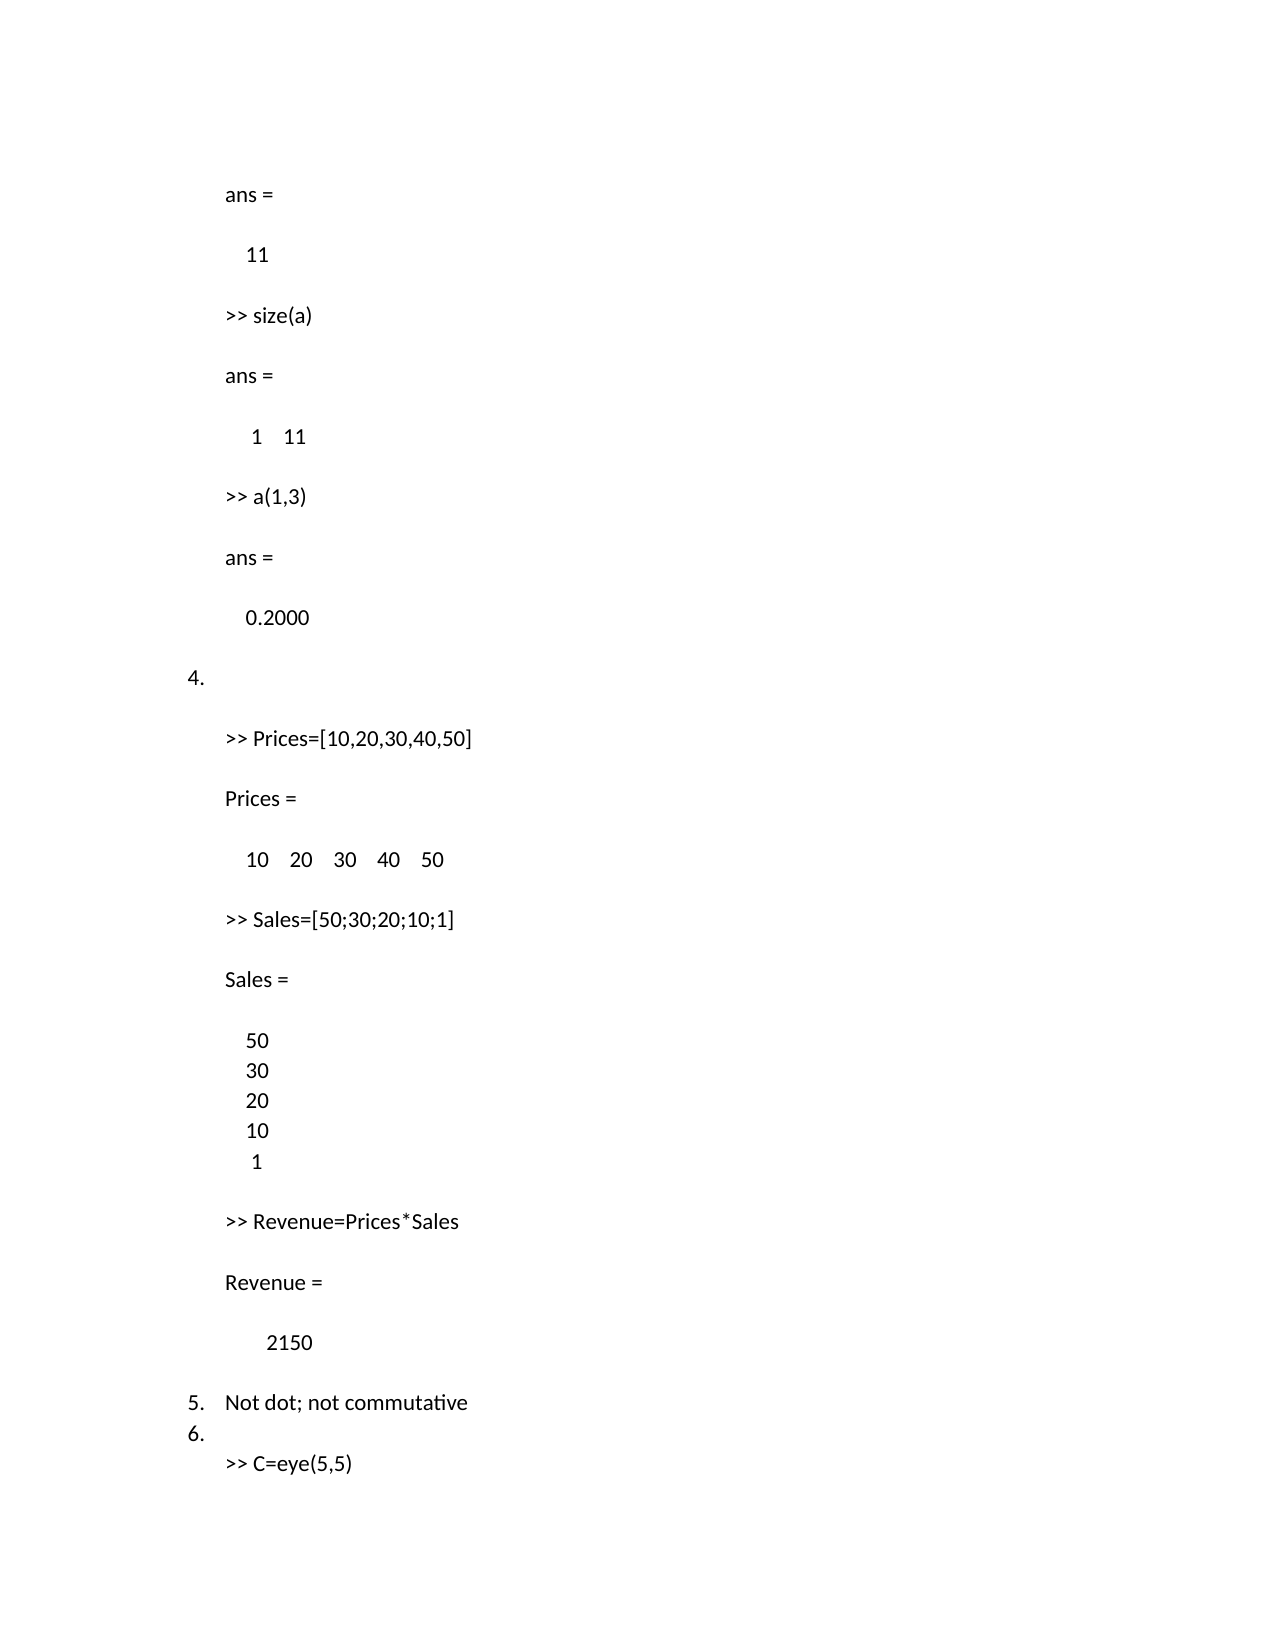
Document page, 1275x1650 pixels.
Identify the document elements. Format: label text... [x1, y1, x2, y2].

list >> Prices=[10,20,30,40,50] [225, 724, 1125, 752]
list Sales = [225, 966, 1125, 994]
list ans = [225, 543, 1125, 571]
list 1 [225, 1147, 1125, 1175]
list >> Revenue=Prices*Sales [225, 1207, 1125, 1235]
list >> size(a) [225, 301, 1125, 329]
list ans = [225, 180, 1125, 208]
list 2150 [225, 1328, 1125, 1356]
list Not dot; not commutative [187, 1388, 1125, 1417]
list 1 11 [225, 422, 1125, 450]
list 50 [225, 1026, 1125, 1054]
list >> C=eye(5,5) [225, 1449, 1125, 1477]
list >> Sales=[50;30;20;10;1] [225, 905, 1125, 933]
list Prices = [225, 784, 1125, 812]
list 20 [225, 1086, 1125, 1114]
list 11 [225, 241, 1125, 269]
list 10 20 30 40 50 [225, 845, 1125, 873]
list ans = [225, 361, 1125, 389]
list 0.2000 [225, 603, 1125, 631]
list >> a(1,3) [225, 482, 1125, 510]
list Revenue = [225, 1268, 1125, 1296]
list 30 [225, 1056, 1125, 1084]
list 10 [225, 1117, 1125, 1145]
